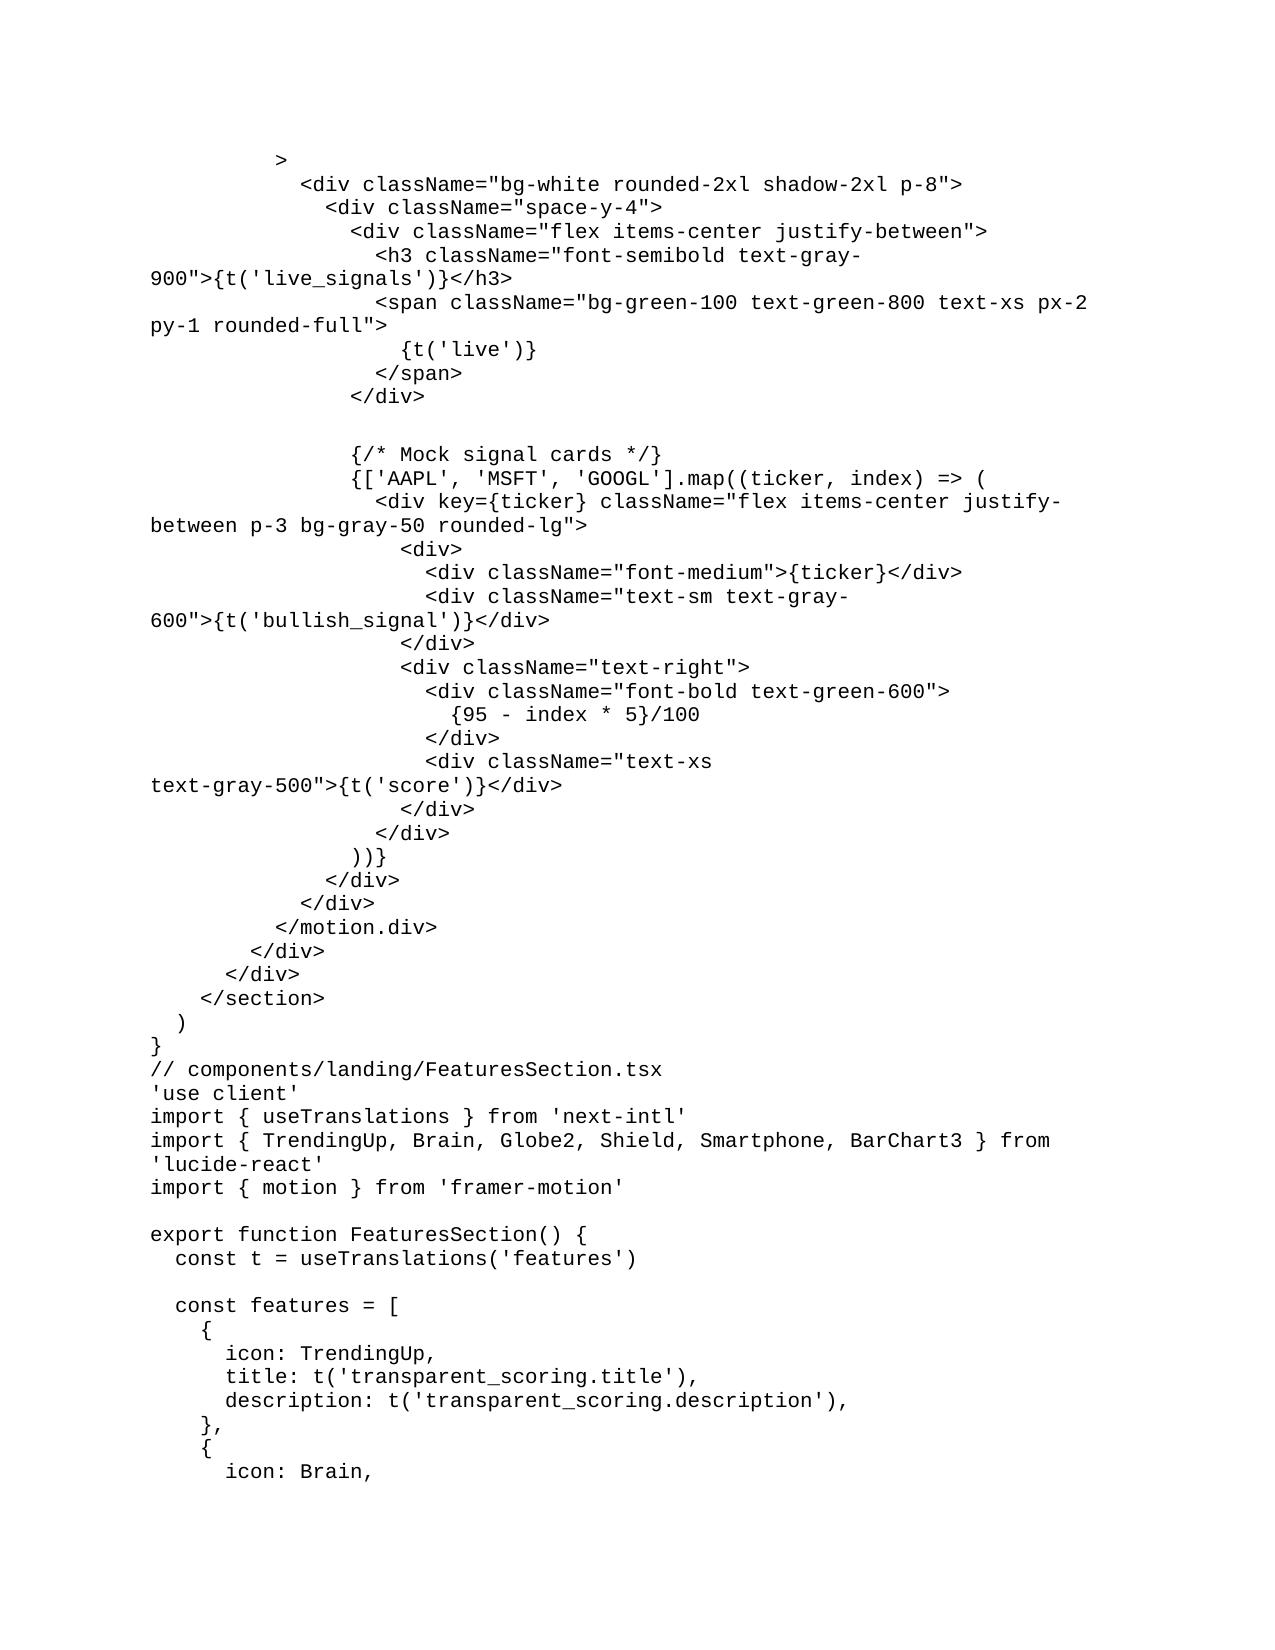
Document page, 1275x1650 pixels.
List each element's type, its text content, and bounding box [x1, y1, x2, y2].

text import { TrendingUp, Brain, Globe2, Shield, Smartphone, BarChart3 } from 'lucide-react' [150, 1130, 1125, 1177]
text </div> [150, 386, 1125, 410]
text icon: TrendingUp, [150, 1343, 1125, 1366]
text <span className="bg-green-100 text-green-800 text-xs px-2 py-1 rounded-full"> [150, 292, 1125, 339]
text </div> [150, 893, 1125, 917]
text <div className="font-medium">{ticker}</div> [150, 562, 1125, 586]
text export function FeaturesSection() { [150, 1224, 1125, 1248]
text title: t('transparent_scoring.title'), [150, 1366, 1125, 1390]
text <div key={ticker} className="flex items-center justify-between p-3 bg-gray-50 rounded-lg"> [150, 491, 1125, 539]
text {95 - index * 5}/100 [150, 704, 1125, 728]
text <div className="font-bold text-green-600"> [150, 681, 1125, 704]
text </div> [150, 728, 1125, 752]
text {t('live')} [150, 339, 1125, 363]
text icon: Brain, [150, 1461, 1125, 1484]
text }, [150, 1414, 1125, 1437]
text </div> [150, 822, 1125, 846]
text const t = useTranslations('features') [150, 1248, 1125, 1272]
text { [150, 1437, 1125, 1461]
text import { motion } from 'framer-motion' [150, 1177, 1125, 1201]
text ) [150, 1012, 1125, 1035]
text <div className="space-y-4"> [150, 197, 1125, 221]
text <h3 className="font-semibold text-gray-900">{t('live_signals')}</h3> [150, 244, 1125, 292]
text { [150, 1319, 1125, 1343]
text </div> [150, 964, 1125, 988]
text </div> [150, 633, 1125, 657]
text </div> [150, 799, 1125, 822]
text <div className="flex items-center justify-between"> [150, 221, 1125, 244]
text </span> [150, 363, 1125, 386]
text </motion.div> [150, 917, 1125, 941]
text </section> [150, 988, 1125, 1012]
text <div> [150, 539, 1125, 562]
text {['AAPL', 'MSFT', 'GOOGL'].map((ticker, index) => ( [150, 468, 1125, 491]
text </div> [150, 941, 1125, 964]
text {/* Mock signal cards */} [150, 444, 1125, 468]
text > [150, 150, 1125, 174]
text // components/landing/FeaturesSection.tsx [150, 1059, 1125, 1083]
text } [150, 1035, 1125, 1059]
text </div> [150, 870, 1125, 893]
text ))} [150, 846, 1125, 870]
text <div className="text-sm text-gray-600">{t('bullish_signal')}</div> [150, 586, 1125, 633]
text <div className="text-right"> [150, 657, 1125, 681]
text <div className="bg-white rounded-2xl shadow-2xl p-8"> [150, 174, 1125, 197]
text <div className="text-xs text-gray-500">{t('score')}</div> [150, 752, 1125, 799]
text import { useTranslations } from 'next-intl' [150, 1106, 1125, 1130]
text 'use client' [150, 1083, 1125, 1106]
text description: t('transparent_scoring.description'), [150, 1390, 1125, 1414]
text const features = [ [150, 1295, 1125, 1319]
